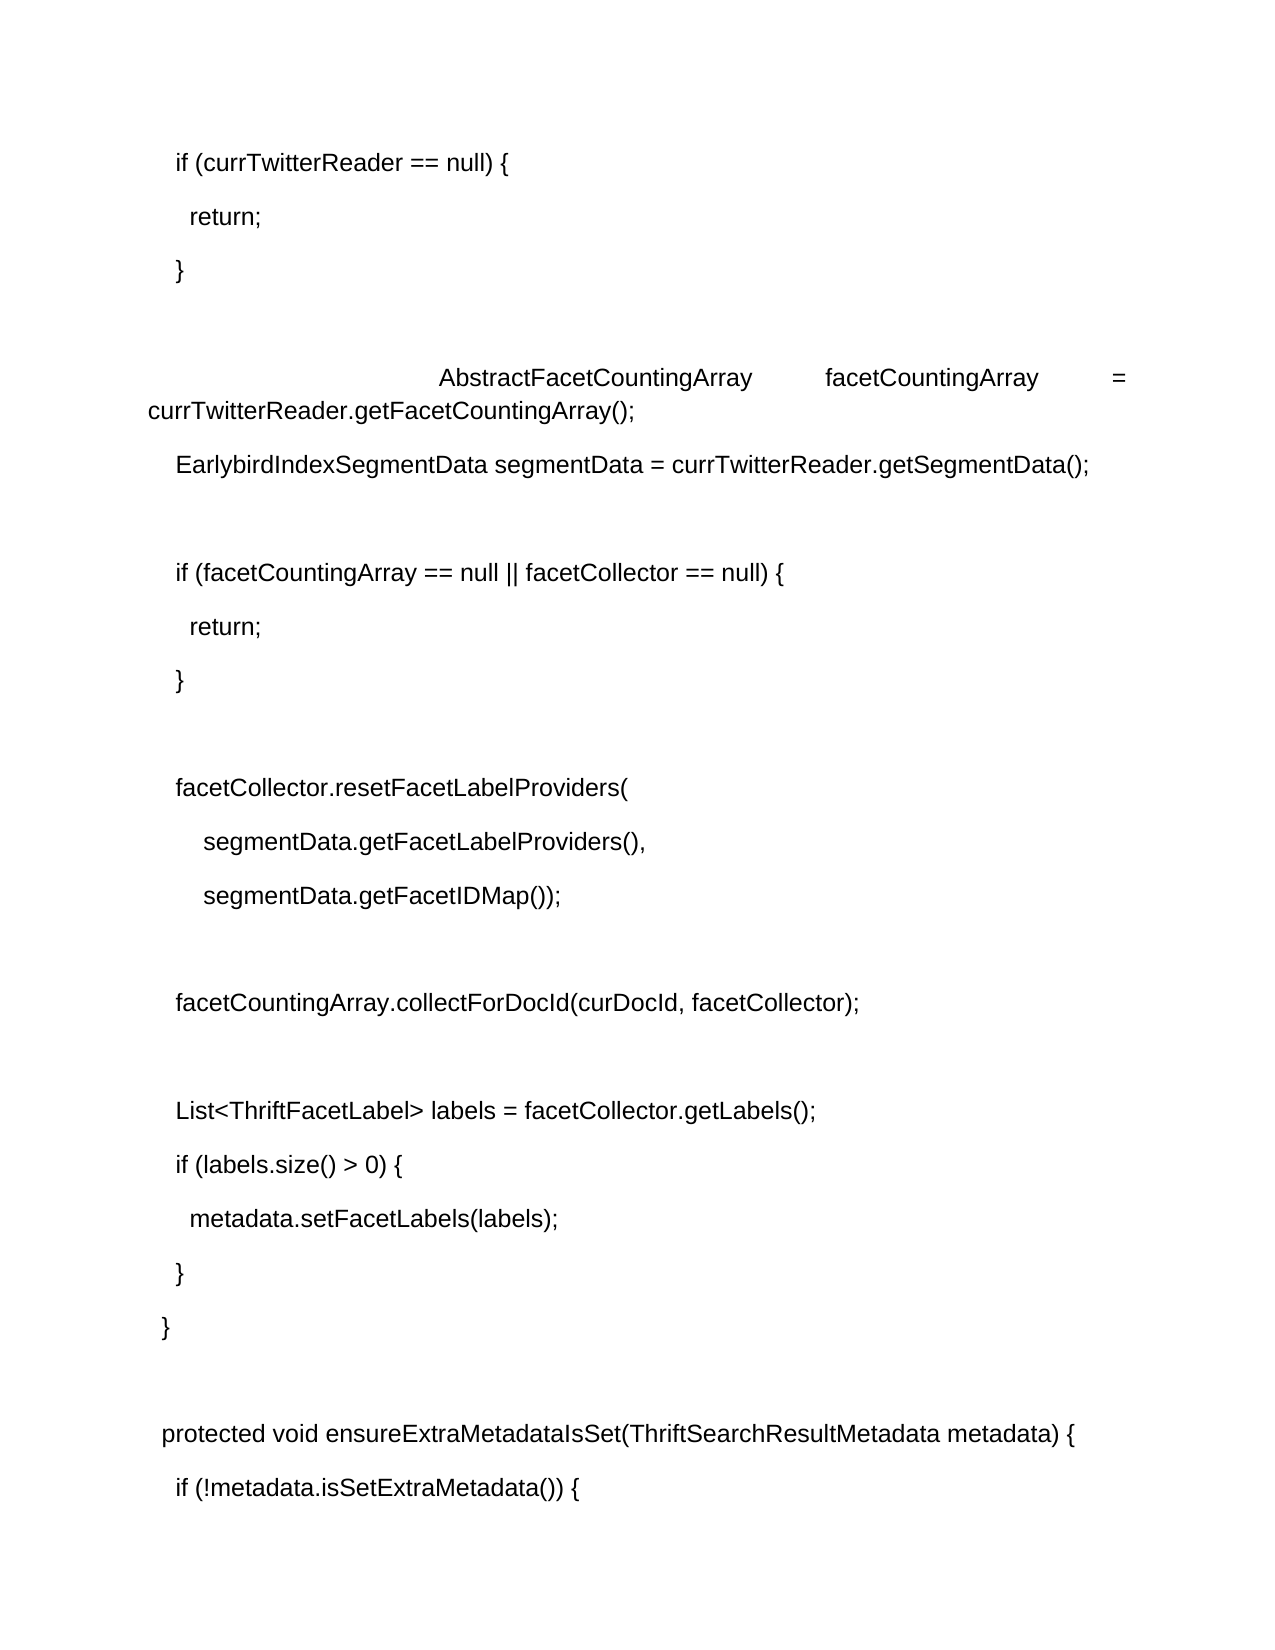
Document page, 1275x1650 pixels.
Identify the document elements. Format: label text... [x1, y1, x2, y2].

text if (!metadata.isSetExtraMetadata()) { [148, 1473, 1127, 1502]
text return; [148, 201, 1127, 230]
text if (currTwitterReader == null) { [148, 148, 1127, 176]
text if (facetCountingArray == null || facetCollector == null) { [148, 558, 1127, 586]
text List<ThriftFacetLabel> labels = facetCollector.getLabels(); [148, 1096, 1127, 1125]
text EarlybirdIndexSegmentData segmentData = currTwitterReader.getSegmentData(); [148, 450, 1127, 479]
text segmentData.getFacetIDMap()); [148, 881, 1127, 909]
text protected void ensureExtraMetadataIsSet(ThriftSearchResultMetadata metadata) { [148, 1419, 1127, 1448]
text AbstractFacetCountingArray facetCountingArray = currTwitterReader.getFacetCountingArray(); [148, 363, 1127, 425]
text } [148, 1312, 1127, 1340]
text segmentData.getFacetLabelProviders(), [148, 827, 1127, 856]
text if (labels.size() > 0) { [148, 1150, 1127, 1179]
text } [148, 255, 1127, 284]
text return; [148, 611, 1127, 640]
text facetCollector.resetFacetLabelProviders( [148, 773, 1127, 802]
text metadata.setFacetLabels(labels); [148, 1204, 1127, 1233]
text } [148, 665, 1127, 694]
text } [148, 1258, 1127, 1286]
text facetCountingArray.collectForDocId(curDocId, facetCollector); [148, 988, 1127, 1017]
